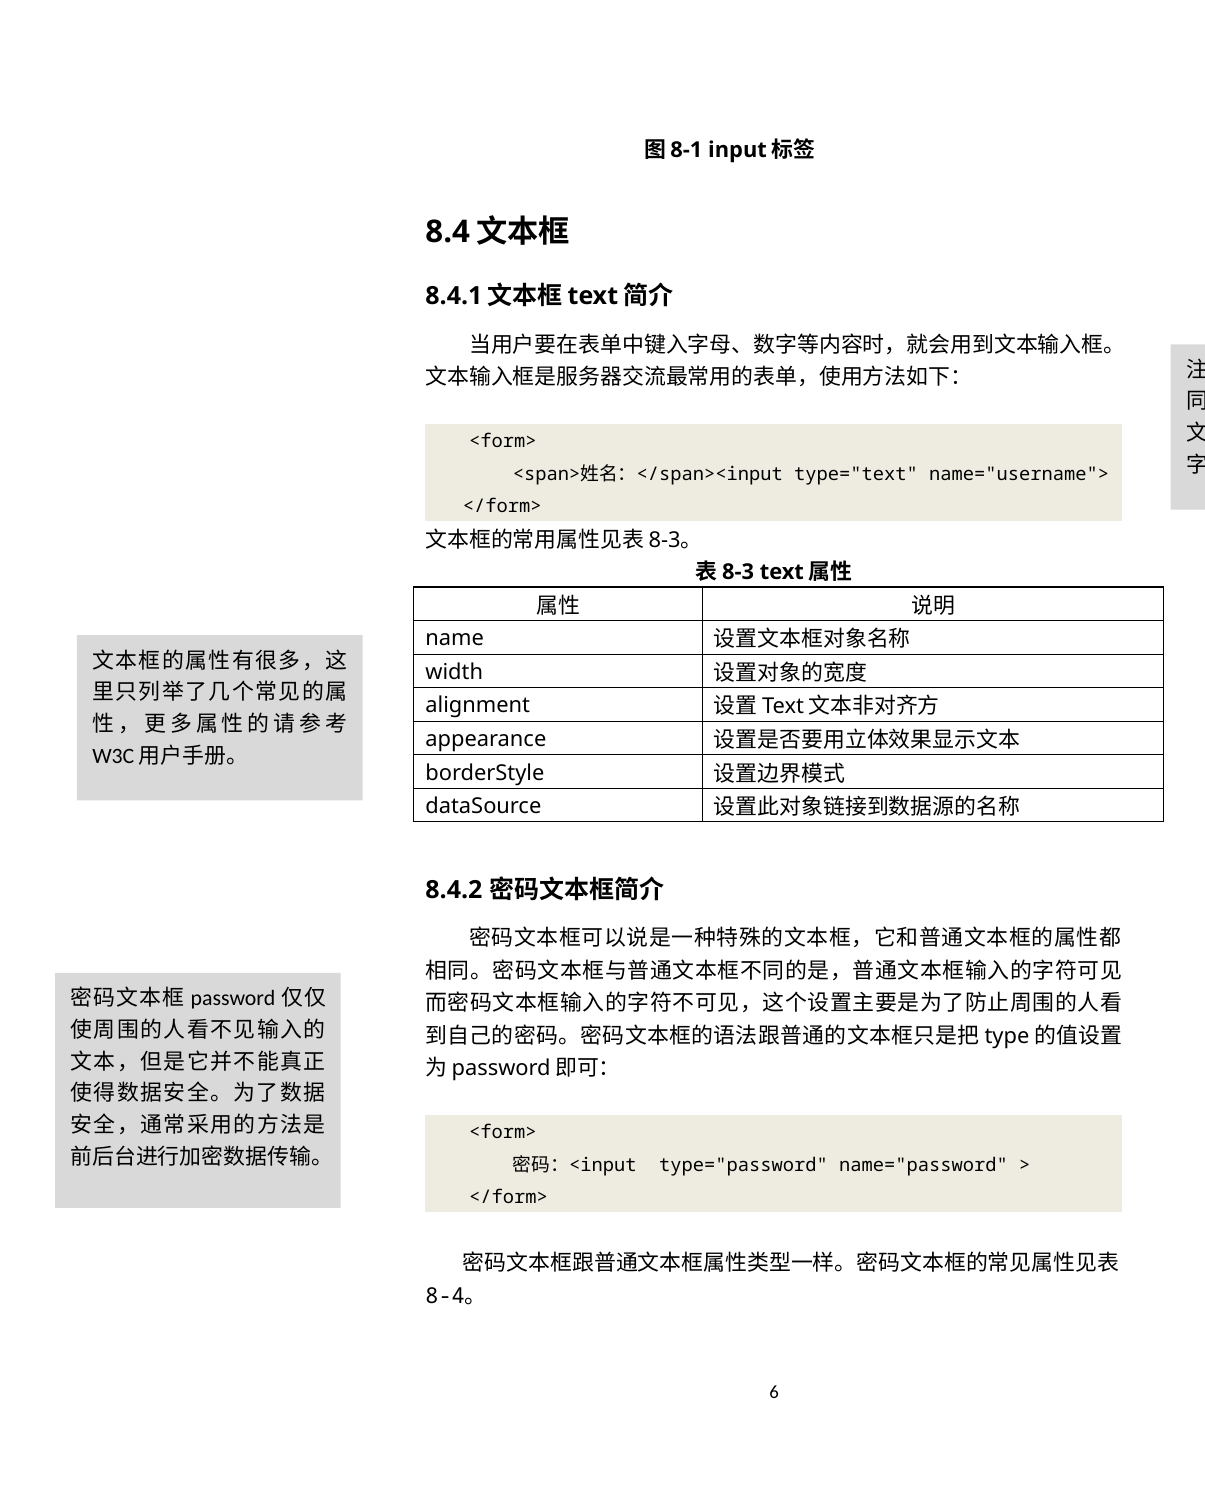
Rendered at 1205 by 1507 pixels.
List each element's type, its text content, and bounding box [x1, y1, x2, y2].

text </form> [425, 1180, 1122, 1212]
text 文本输入框是服务器交流最常用的表单，使用方法如下： [425, 359, 1122, 391]
table_cell alignment [414, 688, 702, 721]
table_cell 设置边界模式 [703, 755, 1163, 788]
list 8.4文本框 [425, 196, 1122, 261]
table_cell 设置Text文本非对齐方 [703, 688, 1163, 721]
text <form> [425, 1115, 1122, 1147]
table_cell 设置对象的宽度 [703, 655, 1163, 687]
list 图8-1 input标签 [600, 131, 1122, 164]
text 文本框的常用属性见表8-3。 [425, 521, 1122, 554]
text 8.4.1文本框text简介 [425, 261, 1122, 326]
text 密码文本框跟普通文本框属性类型一样。密码文本框的常见属性见表8-4。 [425, 1245, 1122, 1310]
text 8.4.2 密码文本框简介 [425, 855, 1122, 920]
table_cell appearance [414, 722, 702, 754]
table_header 属性 [414, 588, 702, 620]
list 密码文本框可以说是一种特殊的文本框，它和普通文本框的属性都相同。密码文本框与普通文本框不同的是，普通文本框输入的字符可见而密码文本框输入的字符不可见，这个设置主要是为了防止周围的人看到自己的密码。密码文本框的语法跟普通的文本框只是把type的值设置为password即可： [425, 920, 1122, 1082]
text 密码：<input type="password" name="password" > [425, 1147, 1122, 1180]
table_cell 设置文本框对象名称 [703, 621, 1163, 653]
table_cell width [414, 655, 702, 687]
table_cell dataSource [414, 789, 702, 821]
text <form> [425, 424, 1122, 456]
table_cell 设置此对象链接到数据源的名称 [703, 789, 1163, 821]
text </form> [425, 489, 1122, 521]
table_cell 设置是否要用立体效果显示文本 [703, 722, 1163, 754]
list 当用户要在表单中键入字母、数字等内容时，就会用到文本输入框。 [425, 326, 1122, 359]
table_cell name [414, 621, 702, 653]
text <span>姓名：</span><input type="text" name="username"> [425, 456, 1122, 489]
table_cell borderStyle [414, 755, 702, 788]
table_header 说明 [703, 588, 1163, 620]
text 表8-3 text属性 [425, 554, 1122, 586]
